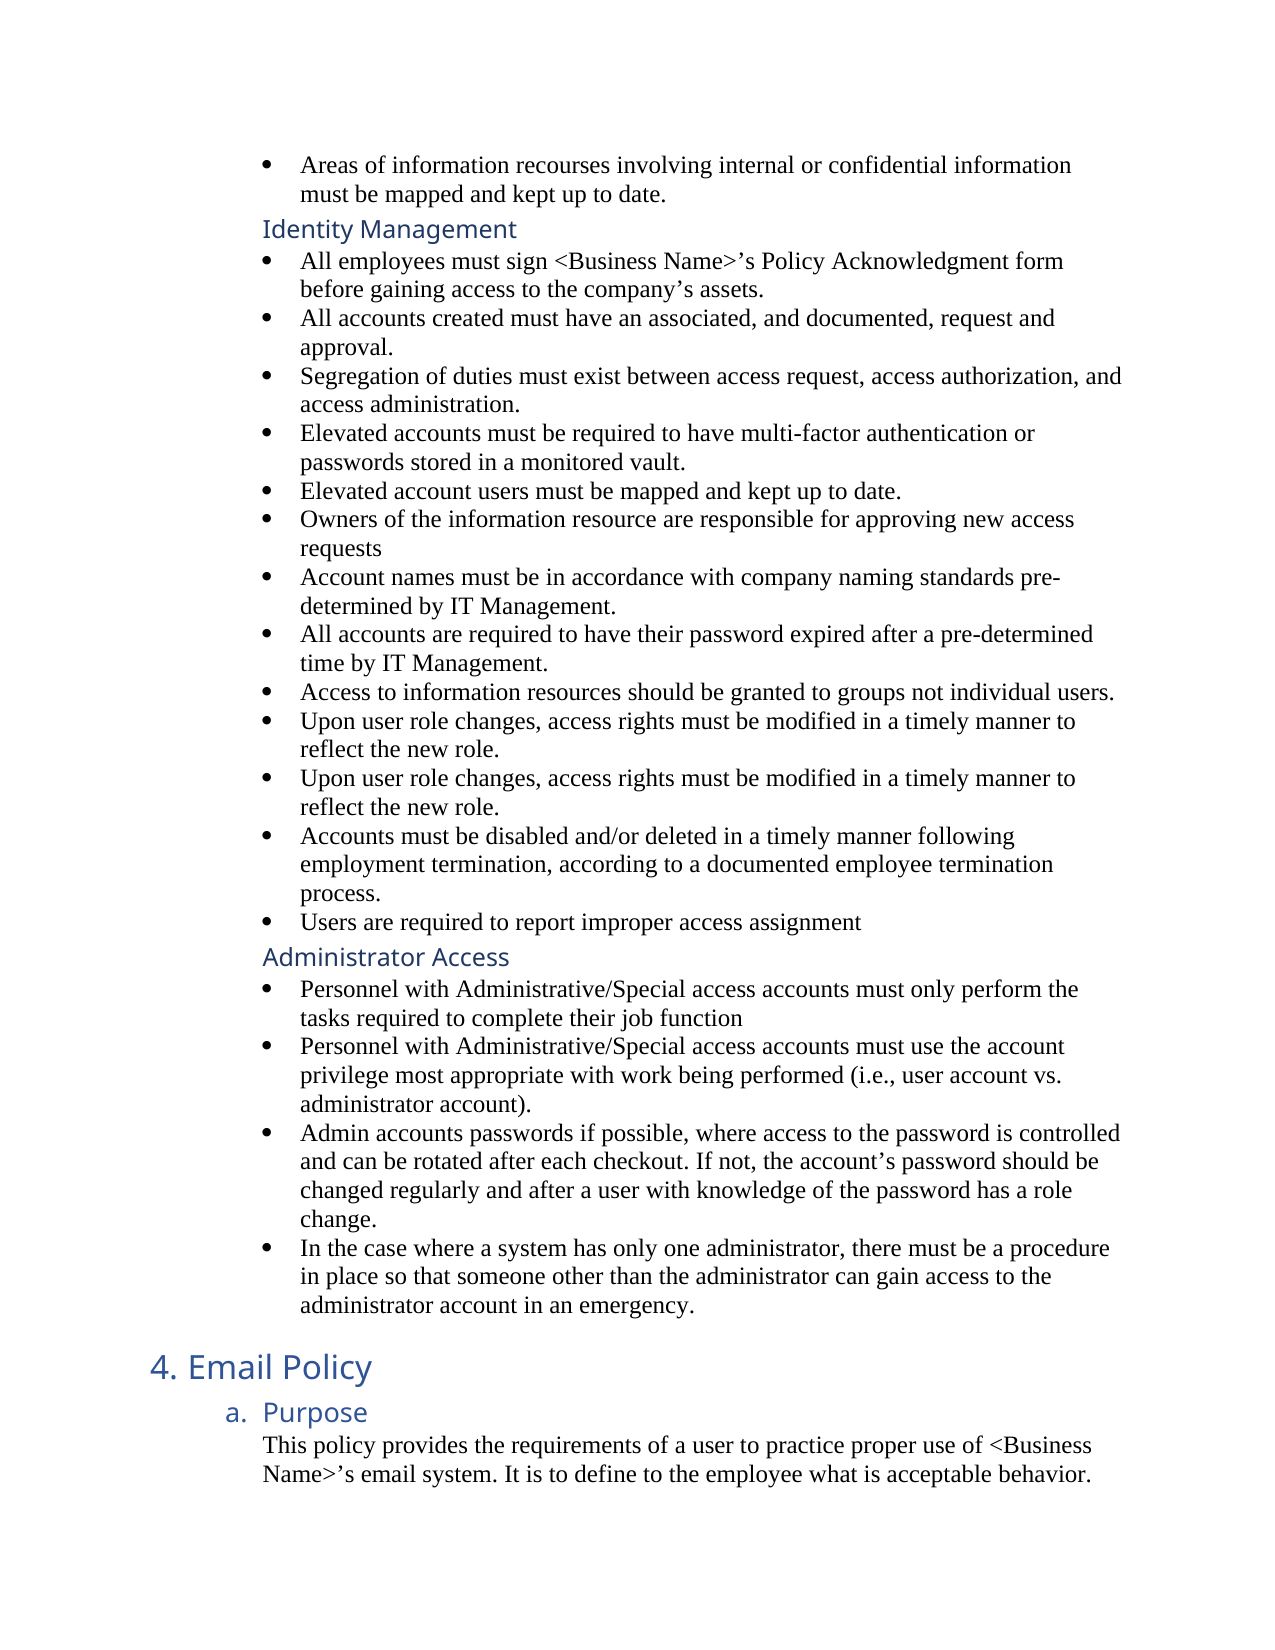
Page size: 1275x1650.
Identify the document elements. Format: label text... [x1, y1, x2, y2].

list All employees must sign <Business Name>’s Policy Acknowledgment form before gaining access to the company’s assets. [262, 246, 1125, 303]
list Account names must be in accordance with company naming standards pre-determined by IT Management. [262, 562, 1125, 619]
list Personnel with Administrative/Special access accounts must use the account privilege most appropriate with work being performed (i.e., user account vs. administrator account). [262, 1031, 1125, 1118]
list Segregation of duties must exist between access request, access authorization, and access administration. [262, 361, 1125, 418]
list Upon user role changes, access rights must be modified in a timely manner to reflect the new role. [262, 763, 1125, 821]
list Accounts must be disabled and/or deleted in a timely manner following employment termination, according to a documented employee termination process. [262, 821, 1125, 907]
subtitle Identity Management [187, 212, 1125, 246]
list All accounts created must have an associated, and documented, request and approval. [262, 303, 1125, 361]
list Owners of the information resource are responsible for approving new access requests [262, 504, 1125, 562]
list Upon user role changes, access rights must be modified in a timely manner to reflect the new role. [262, 706, 1125, 763]
subtitle Email Policy [150, 1344, 1125, 1389]
subtitle Purpose [225, 1393, 1125, 1430]
list Personnel with Administrative/Special access accounts must only perform the tasks required to complete their job function [262, 974, 1125, 1031]
list Elevated accounts must be required to have multi-factor authentication or passwords stored in a monitored vault. [262, 418, 1125, 476]
list Users are required to report improper access assignment [262, 907, 1125, 936]
list All accounts are required to have their password expired after a pre-determined time by IT Management. [262, 619, 1125, 677]
list Areas of information recourses involving internal or confidential information must be mapped and kept up to date. [262, 150, 1125, 207]
list In the case where a system has only one administrator, there must be a procedure in place so that someone other than the administrator can gain access to the administrator account in an emergency. [262, 1233, 1125, 1319]
list Access to information resources should be granted to groups not individual users. [262, 677, 1125, 706]
subtitle Administrator Access [262, 940, 1125, 974]
list Admin accounts passwords if possible, where access to the password is controlled and can be rotated after each checkout. If not, the account’s password should be changed regularly and after a user with knowledge of the password has a role change. [262, 1118, 1125, 1233]
text This policy provides the requirements of a user to practice proper use of <Business Name>’s email system. It is to define to the employee what is acceptable behavior. [262, 1430, 1125, 1488]
list Elevated account users must be mapped and kept up to date. [262, 476, 1125, 504]
